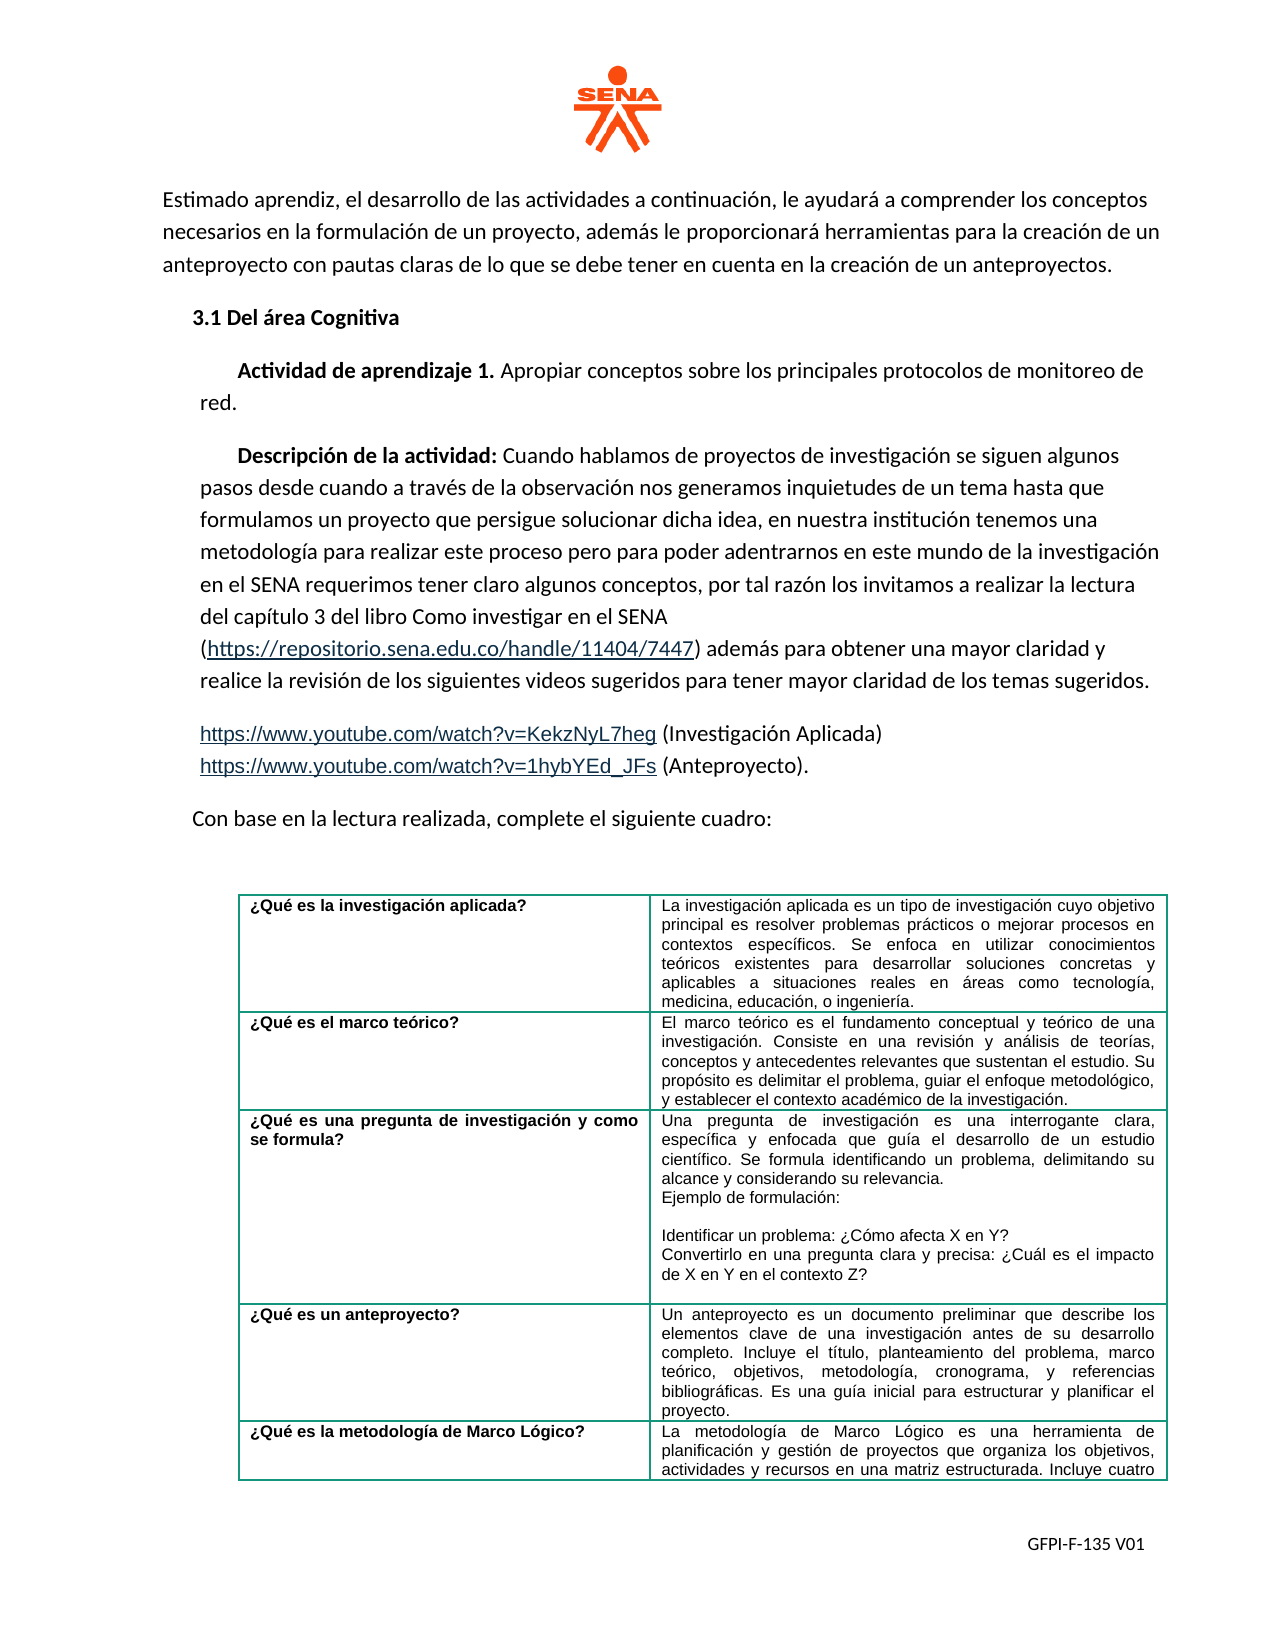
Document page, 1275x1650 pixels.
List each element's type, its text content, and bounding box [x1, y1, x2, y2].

table_cell ¿Qué es un anteproyecto? [240, 1305, 649, 1420]
text Estimado aprendiz, el desarrollo de las actividades a continuación, le ayudará a comprender los conceptos necesarios en la formulación de un proyecto, además le proporcionará herramientas para la creación de un anteproyecto con pautas claras de lo que se debe tener en cuenta en la creación de un anteproyectos. [162, 185, 1167, 278]
text Con base en la lectura realizada, complete el siguiente cuadro: [192, 804, 1167, 832]
table_cell El marco teórico es el fundamento conceptual y teórico de una investigación. Consiste en una revisión y análisis de teorías, conceptos y antecedentes relevantes que sustentan el estudio. Su propósito es delimitar el problema, guiar el enfoque metodológico, y establecer el contexto académico de la investigación. [651, 1013, 1166, 1109]
text 3.1 Del área Cognitiva [192, 303, 1167, 331]
text Descripción de la actividad: Cuando hablamos de proyectos de investigación se siguen algunos pasos desde cuando a través de la observación nos generamos inquietudes de un tema hasta que formulamos un proyecto que persigue solucionar dicha idea, en nuestra institución tenemos una metodología para realizar este proceso pero para poder adentrarnos en este mundo de la investigación en el SENA requerimos tener claro algunos conceptos, por tal razón los invitamos a realizar la lectura del capítulo 3 del libro Como investigar en el SENA (https://repositorio.sena.edu.co/handle/11404/7447) además para obtener una mayor claridad y realice la revisión de los siguientes videos sugeridos para tener mayor claridad de los temas sugeridos. [200, 441, 1167, 694]
table_cell ¿Qué es el marco teórico? [240, 1013, 649, 1109]
table_cell Un anteproyecto es un documento preliminar que describe los elementos clave de una investigación antes de su desarrollo completo. Incluye el título, planteamiento del problema, marco teórico, objetivos, metodología, cronograma, y referencias bibliográficas. Es una guía inicial para estructurar y planificar el proyecto. [651, 1305, 1166, 1420]
table_cell ¿Qué es la metodología de Marco Lógico? [240, 1422, 649, 1479]
picture [564, 62, 668, 157]
table_header ¿Qué es la investigación aplicada? [240, 896, 649, 1011]
text https://www.youtube.com/watch?v=KekzNyL7heg (Investigación Aplicada) https://www.youtube.com/watch?v=1hybYEd_JFs (Anteproyecto). [200, 719, 1167, 779]
table_cell Una pregunta de investigación es una interrogante clara, específica y enfocada que guía el desarrollo de un estudio científico. Se formula identificando un problema, delimitando su alcance y considerando su relevancia. Ejemplo de formulación: Identificar un problema: ¿Cómo afecta X en Y? Convertirlo en una pregunta clara y precisa: ¿Cuál es el impacto de X en Y en el contexto Z? [651, 1111, 1166, 1303]
table_cell ¿Qué es una pregunta de investigación y como se formula? [240, 1111, 649, 1303]
table_header La investigación aplicada es un tipo de investigación cuyo objetivo principal es resolver problemas prácticos o mejorar procesos en contextos específicos. Se enfoca en utilizar conocimientos teóricos existentes para desarrollar soluciones concretas y aplicables a situaciones reales en áreas como tecnología, medicina, educación, o ingeniería. [651, 896, 1166, 1011]
text Actividad de aprendizaje 1. Apropiar conceptos sobre los principales protocolos de monitoreo de red. [200, 356, 1167, 416]
